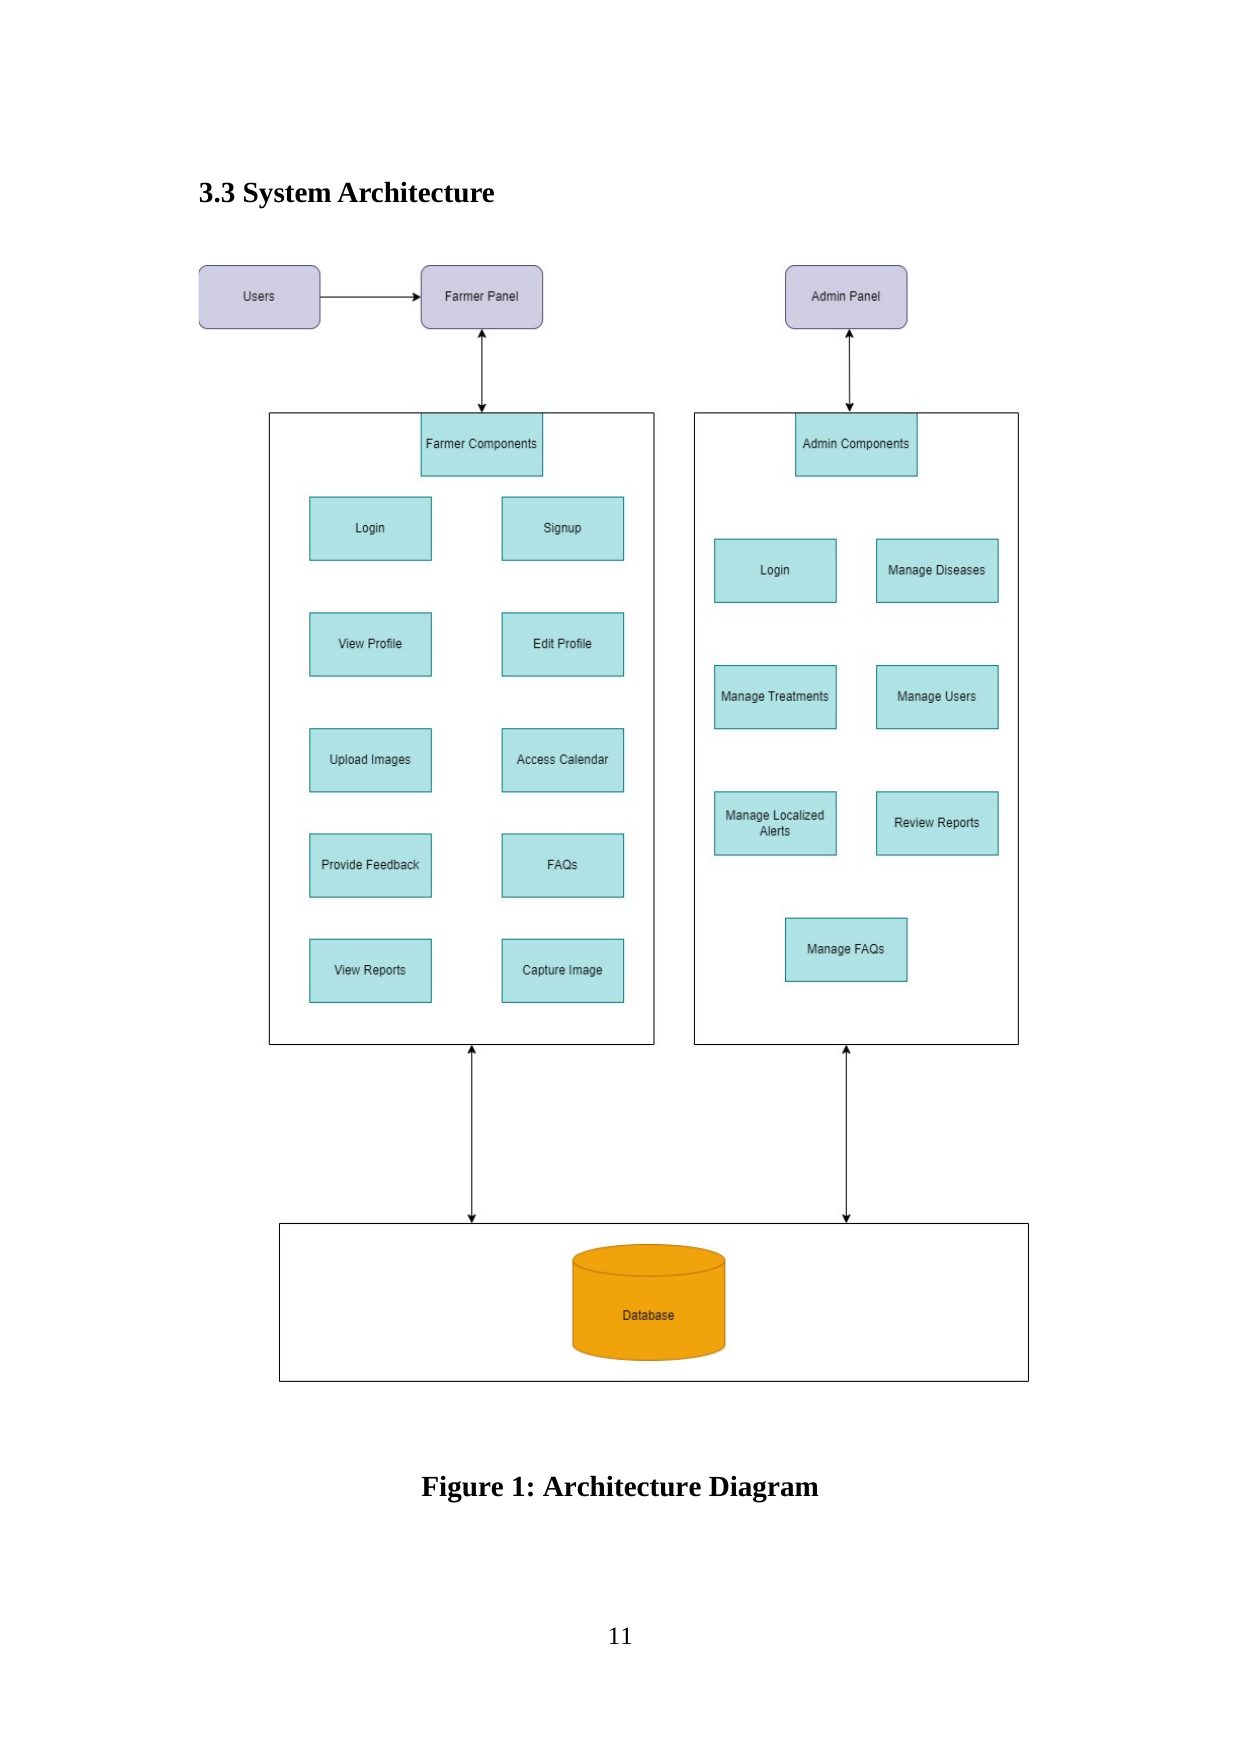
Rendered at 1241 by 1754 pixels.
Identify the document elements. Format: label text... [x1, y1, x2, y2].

picture [198, 265, 1030, 1383]
